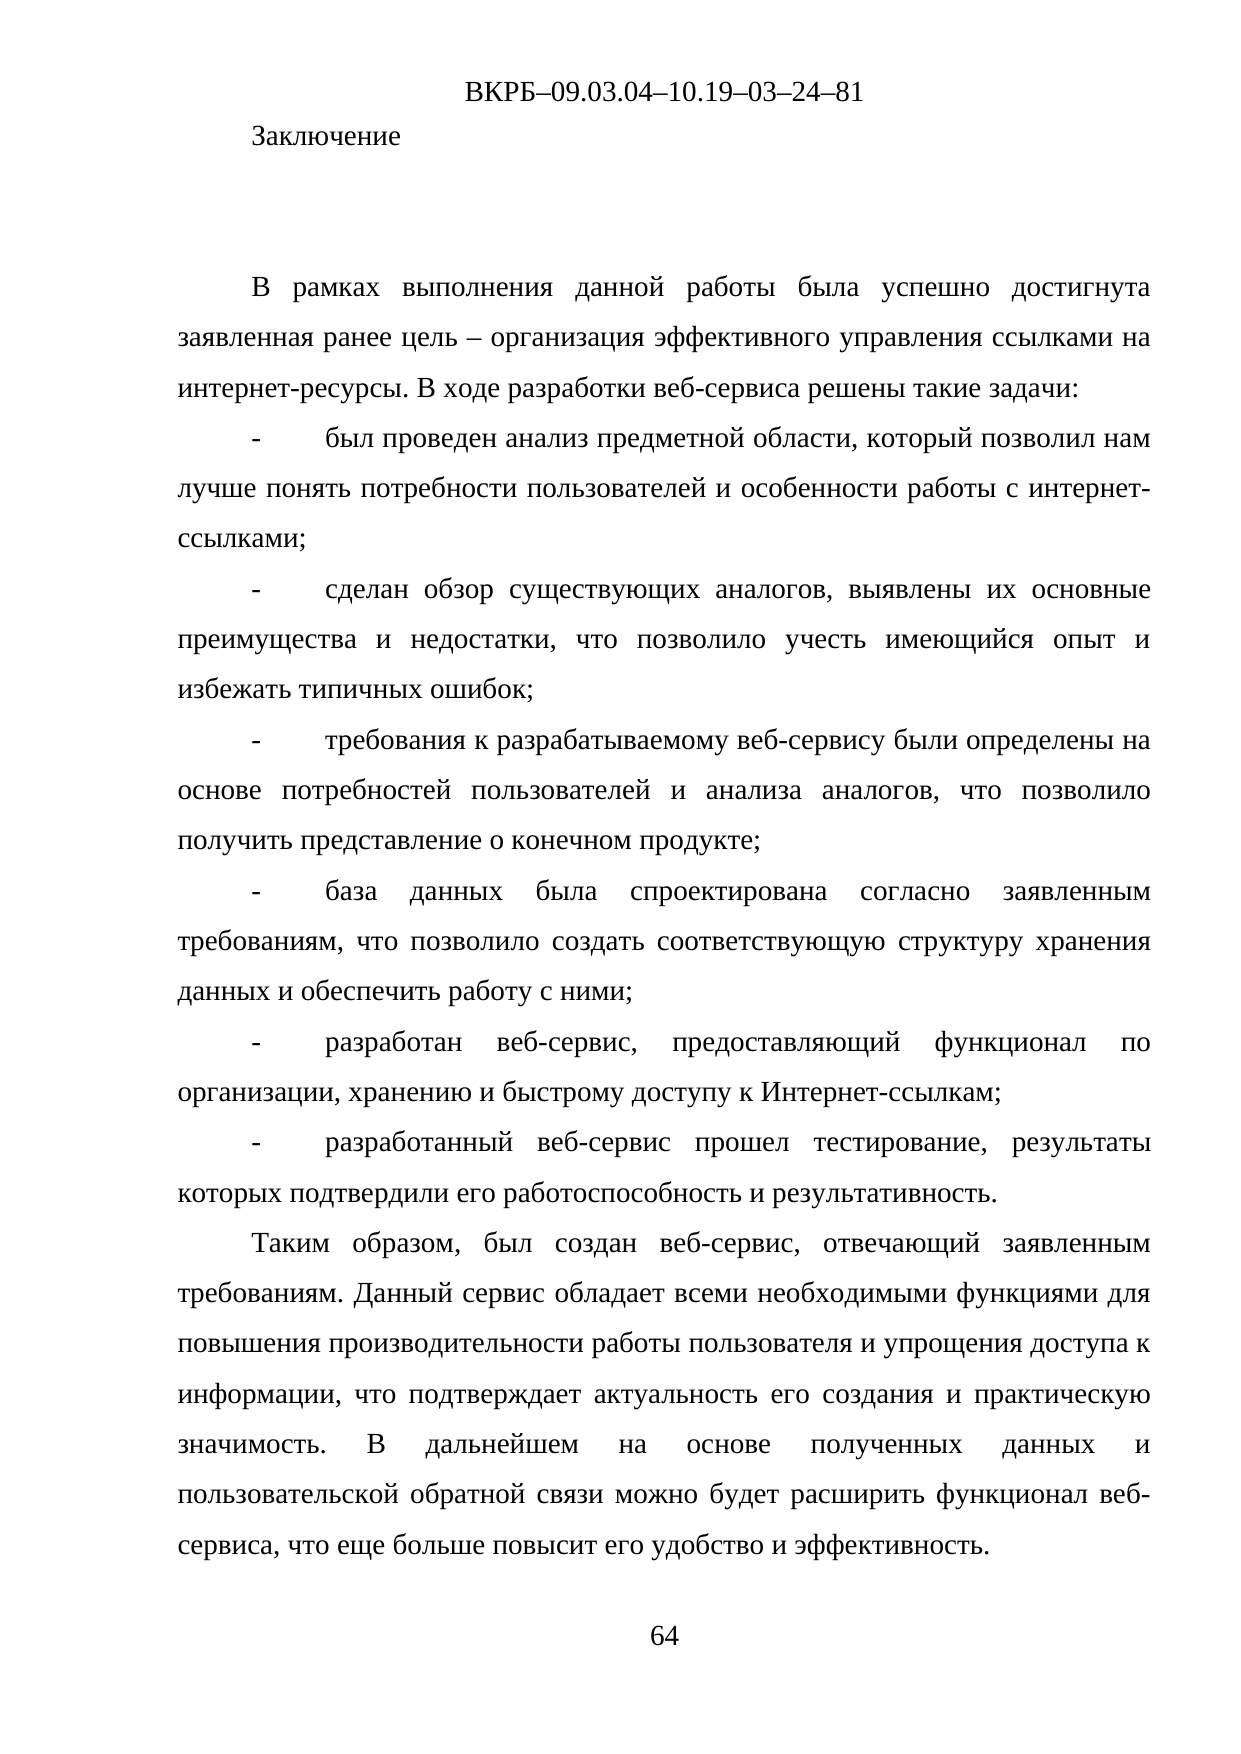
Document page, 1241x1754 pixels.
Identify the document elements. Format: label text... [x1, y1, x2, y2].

list сделан обзор существующих аналогов, выявлены их основные преимущества и недостатки, что позволило учесть имеющийся опыт и избежать типичных ошибок; [177, 571, 1152, 705]
list разработан веб-сервис, предоставляющий функционал по организации, хранению и быстрому доступу к Интернет-ссылкам; [177, 1024, 1152, 1108]
subtitle Заключение [177, 118, 1152, 152]
text В рамках выполнения данной работы была успешно достигнута заявленная ранее цель – организация эффективного управления ссылками на интернет-ресурсы. В ходе разработки веб-сервиса решены такие задачи: [177, 269, 1152, 403]
list разработанный веб-сервис прошел тестирование, результаты которых подтвердили его работоспособность и результативность. [177, 1124, 1152, 1208]
text Таким образом, был создан веб-сервис, отвечающий заявленным требованиям. Данный сервис обладает всеми необходимыми функциями для повышения производительности работы пользователя и упрощения доступа к информации, что подтверждает актуальность его создания и практическую значимость. В дальнейшем на основе полученных данных и пользовательской обратной связи можно будет расширить функционал веб-сервиса, что еще больше повысит его удобство и эффективность. [177, 1225, 1152, 1560]
list требования к разрабатываемому веб-сервису были определены на основе потребностей пользователей и анализа аналогов, что позволило получить представление о конечном продукте; [177, 722, 1152, 856]
list база данных была спроектирована согласно заявленным требованиям, что позволило создать соответствующую структуру хранения данных и обеспечить работу с ними; [177, 873, 1152, 1007]
list был проведен анализ предметной области, который позволил нам лучше понять потребности пользователей и особенности работы с интернет-ссылками; [177, 420, 1152, 554]
